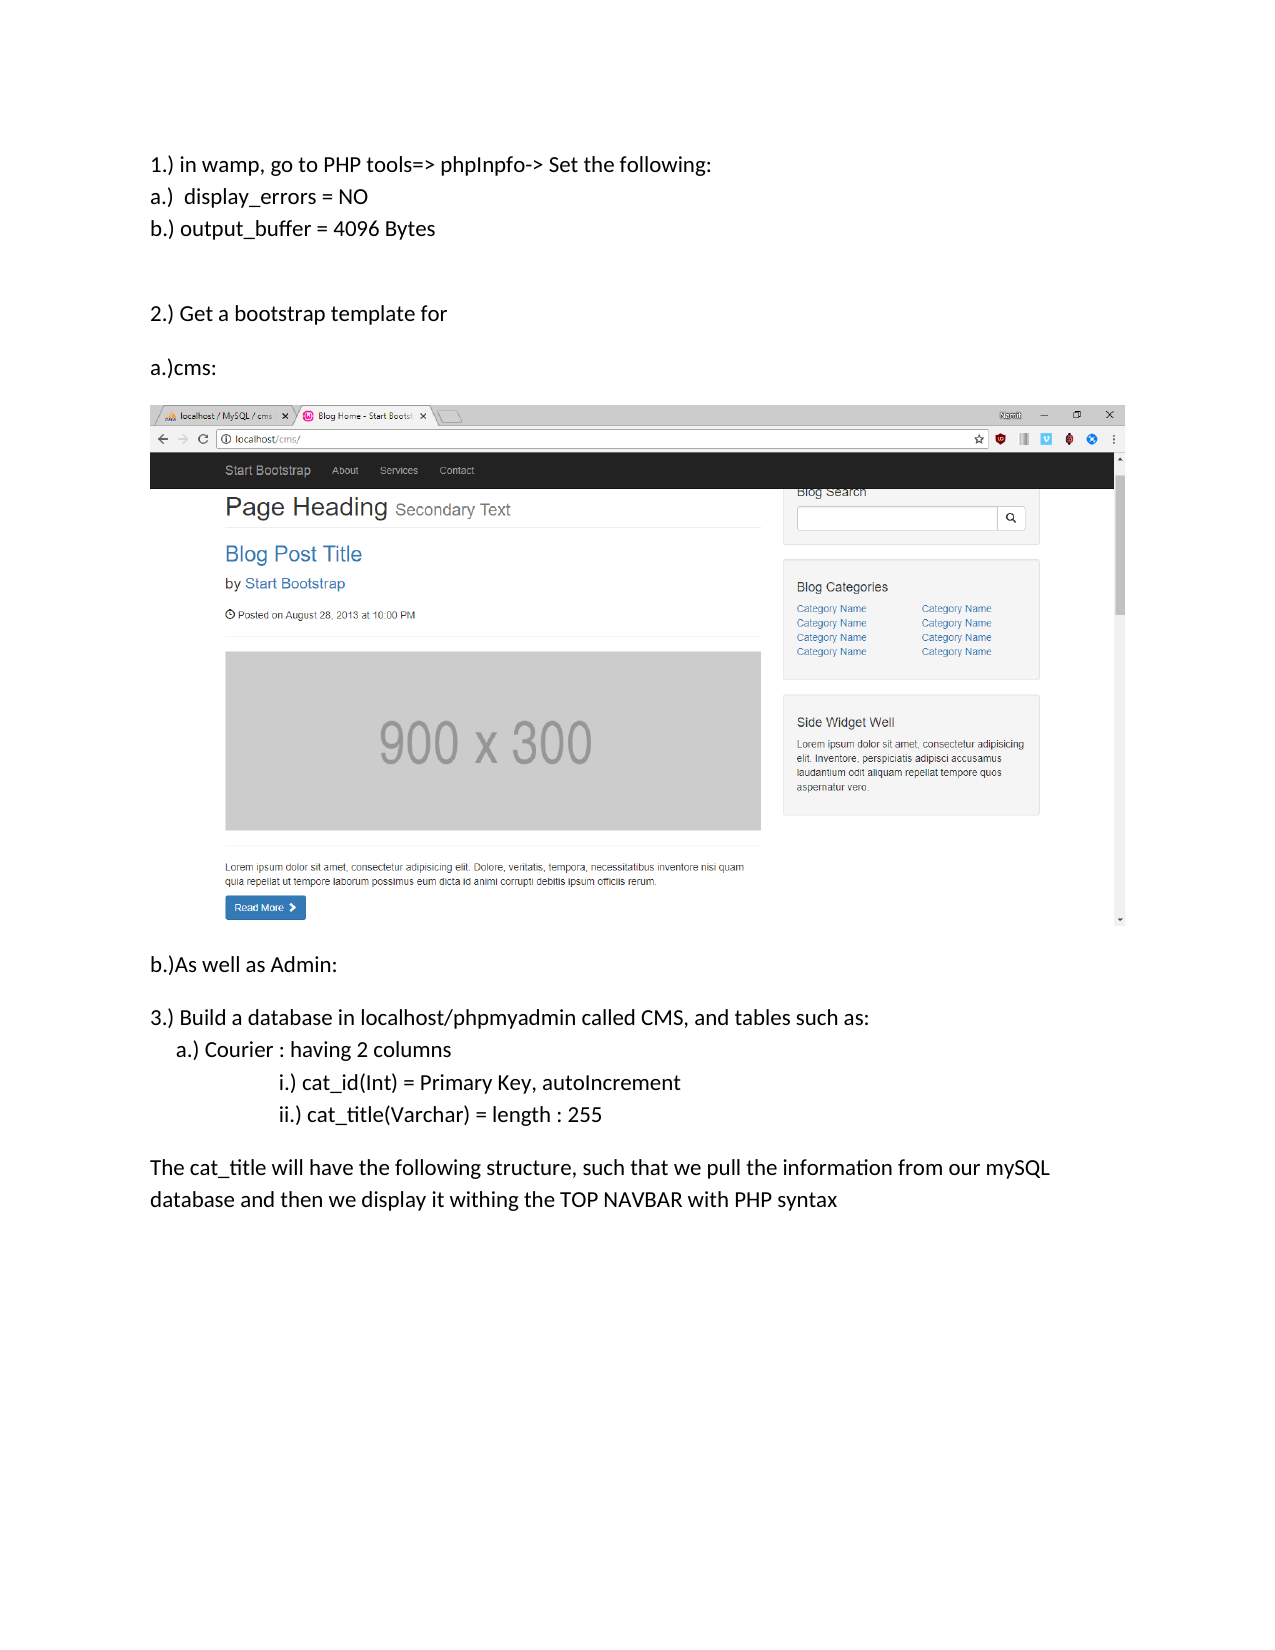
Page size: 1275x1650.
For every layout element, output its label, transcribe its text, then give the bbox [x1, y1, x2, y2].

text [150, 1153, 1125, 1213]
picture [150, 405, 1125, 926]
text 2.) Get a bootstrap template for [150, 299, 1125, 328]
text 1.) in wamp, go to PHP tools=> phpInpfo-> Set the following: a.) display_errors = NO b.) output_buffer = 4096 Bytes [150, 150, 1125, 274]
text a.)cms: [150, 353, 1125, 381]
text b.)As well as Admin: [150, 950, 1125, 978]
text 3.) Build a database in localhost/phpmyadmin called CMS, and tables such as: a.) Courier : having 2 columns i.) cat_id(Int) = Primary Key, autoIncrement ii.) cat_title(Varchar) = length : 255 [150, 1003, 1125, 1128]
